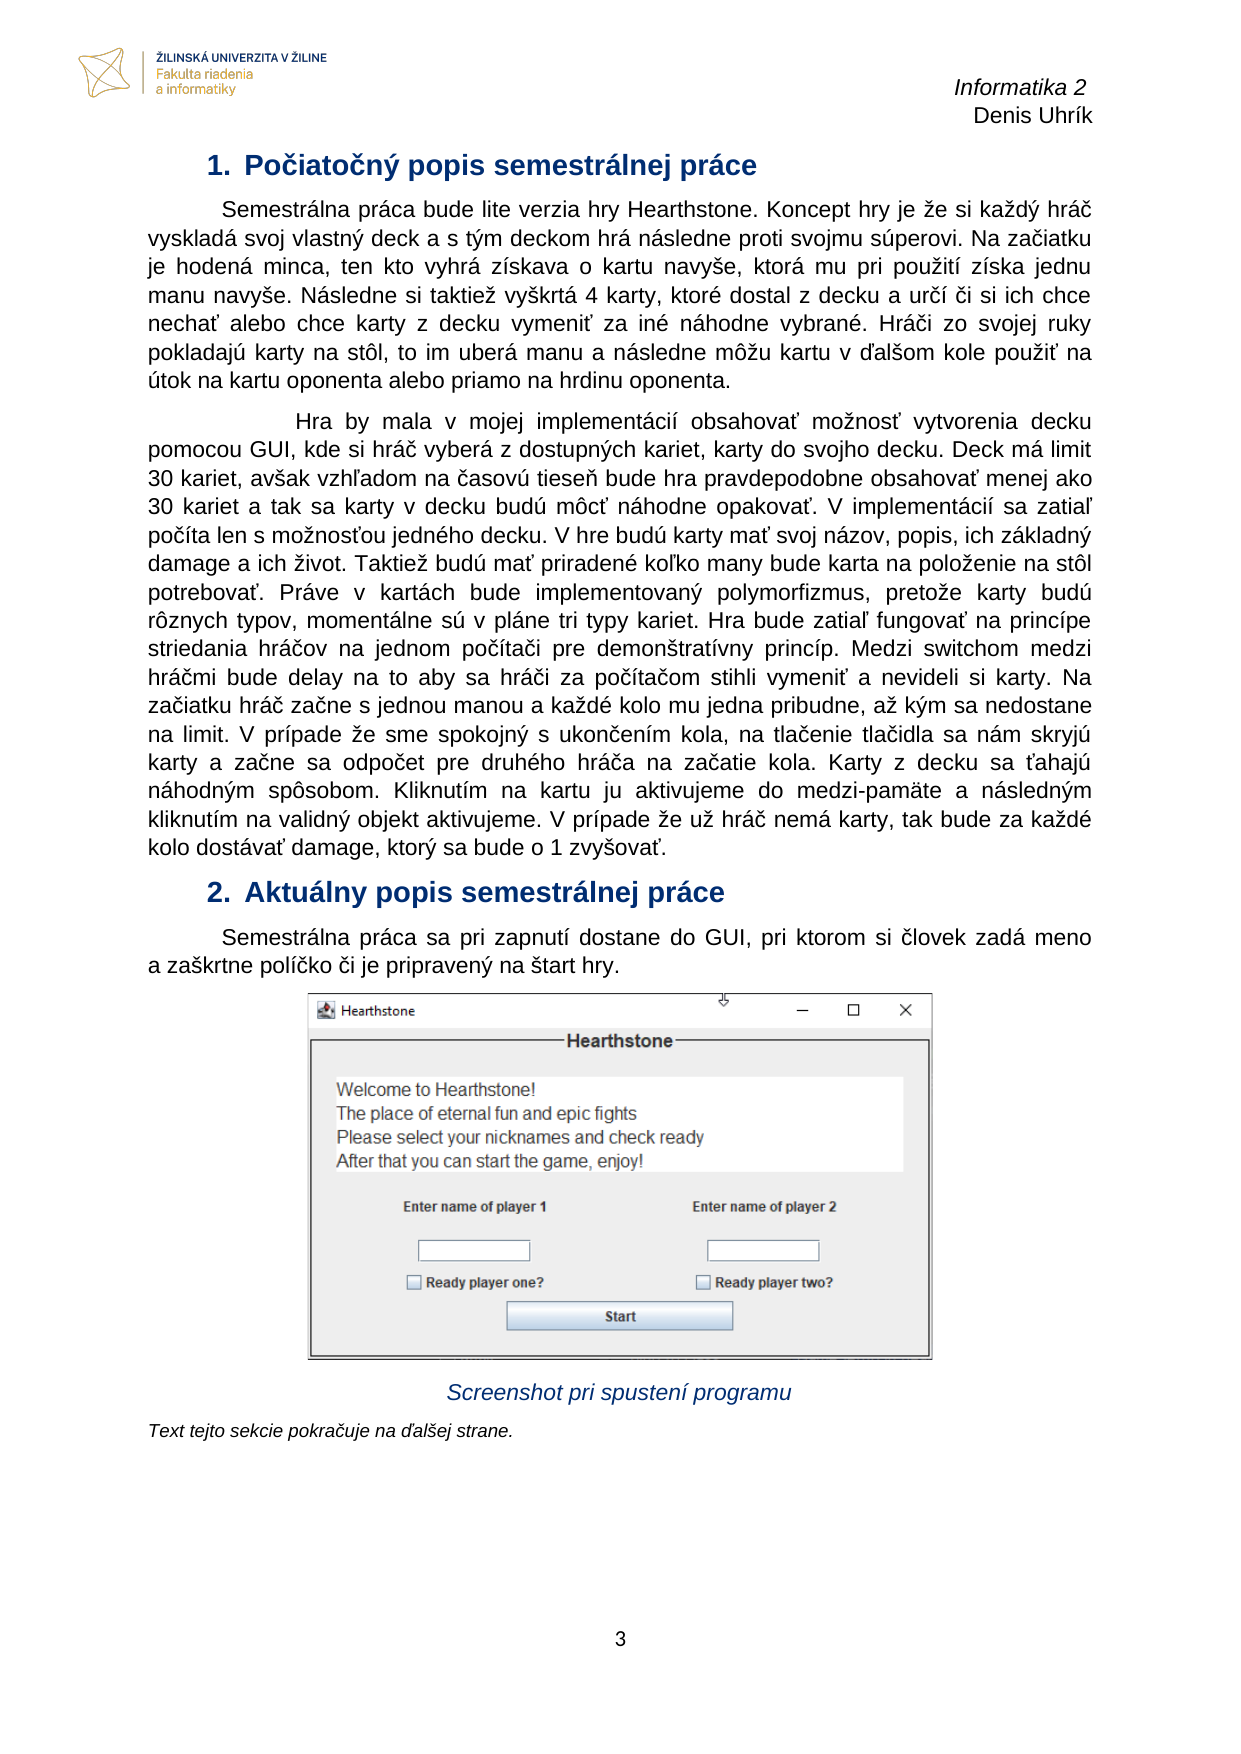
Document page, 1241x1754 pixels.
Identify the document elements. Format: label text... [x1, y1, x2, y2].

text Text tejto sekcie pokračuje na ďalšej strane. [148, 1419, 1093, 1441]
text Aktuálny popis semestrálnej práce [207, 875, 1093, 909]
text Hra by mala v mojej implementácií obsahovať možnosť vytvorenia decku pomocou GUI, kde si hráč vyberá z dostupných kariet, karty do svojho decku. Deck má limit 30 kariet, avšak vzhľadom na časovú tieseň bude hra pravdepodobne obsahovať menej ako 30 kariet a tak sa karty v decku budú môcť náhodne opakovať. V implementácií sa zatiaľ počíta len s možnosťou jedného decku. V hre budú karty mať svoj názov, popis, ich základný damage a ich život. Taktiež budú mať priradené koľko many bude karta na položenie na stôl potrebovať. Práve v kartách bude implementovaný polymorfizmus, pretože karty budú rôznych typov, momentálne sú v pláne tri typy kariet. Hra bude zatiaľ fungovať na princípe striedania hráčov na jednom počítači pre demonštratívny princíp. Medzi switchom medzi hráčmi bude delay na to aby sa hráči za počítačom stihli vymeniť a nevideli si karty. Na začiatku hráč začne s jednou manou a každé kolo mu jedna pribudne, až kým sa nedostane na limit. V prípade že sme spokojný s ukončením kola, na tlačenie tlačidla sa nám skryjú karty a začne sa odpočet pre druhého hráča na začatie kola. Karty z decku sa ťahajú náhodným spôsobom. Kliknutím na kartu ju aktivujeme do medzi-pamäte a následným kliknutím na validný objekt aktivujeme. V prípade že už hráč nemá karty, tak bude za každé kolo dostávať damage, ktorý sa bude o 1 zvyšovať. [148, 408, 1093, 861]
picture [307, 993, 933, 1360]
picture [70, 39, 336, 105]
text Semestrálna práca bude lite verzia hry Hearthstone. Koncept hry je že si každý hráč vyskladá svoj vlastný deck a s tým deckom hrá následne proti svojmu súperovi. Na začiatku je hodená minca, ten kto vyhrá získava o kartu navyše, ktorá mu pri použití získa jednu manu navyše. Následne si taktiež vyškrtá 4 karty, ktoré dostal z decku a určí či si ich chce nechať alebo chce karty z decku vymeniť za iné náhodne vybrané. Hráči zo svojej ruky pokladajú karty na stôl, to im uberá manu a následne môžu kartu v ďalšom kole použiť na útok na kartu oponenta alebo priamo na hrdinu oponenta. [148, 196, 1093, 393]
text Počiatočný popis semestrálnej práce [207, 148, 1093, 181]
text Semestrálna práca sa pri zapnutí dostane do GUI, pri ktorom si človek zadá meno a zaškrtne políčko či je pripravený na štart hry. [148, 924, 1093, 979]
text Screenshot pri spustení programu [148, 1379, 1093, 1405]
